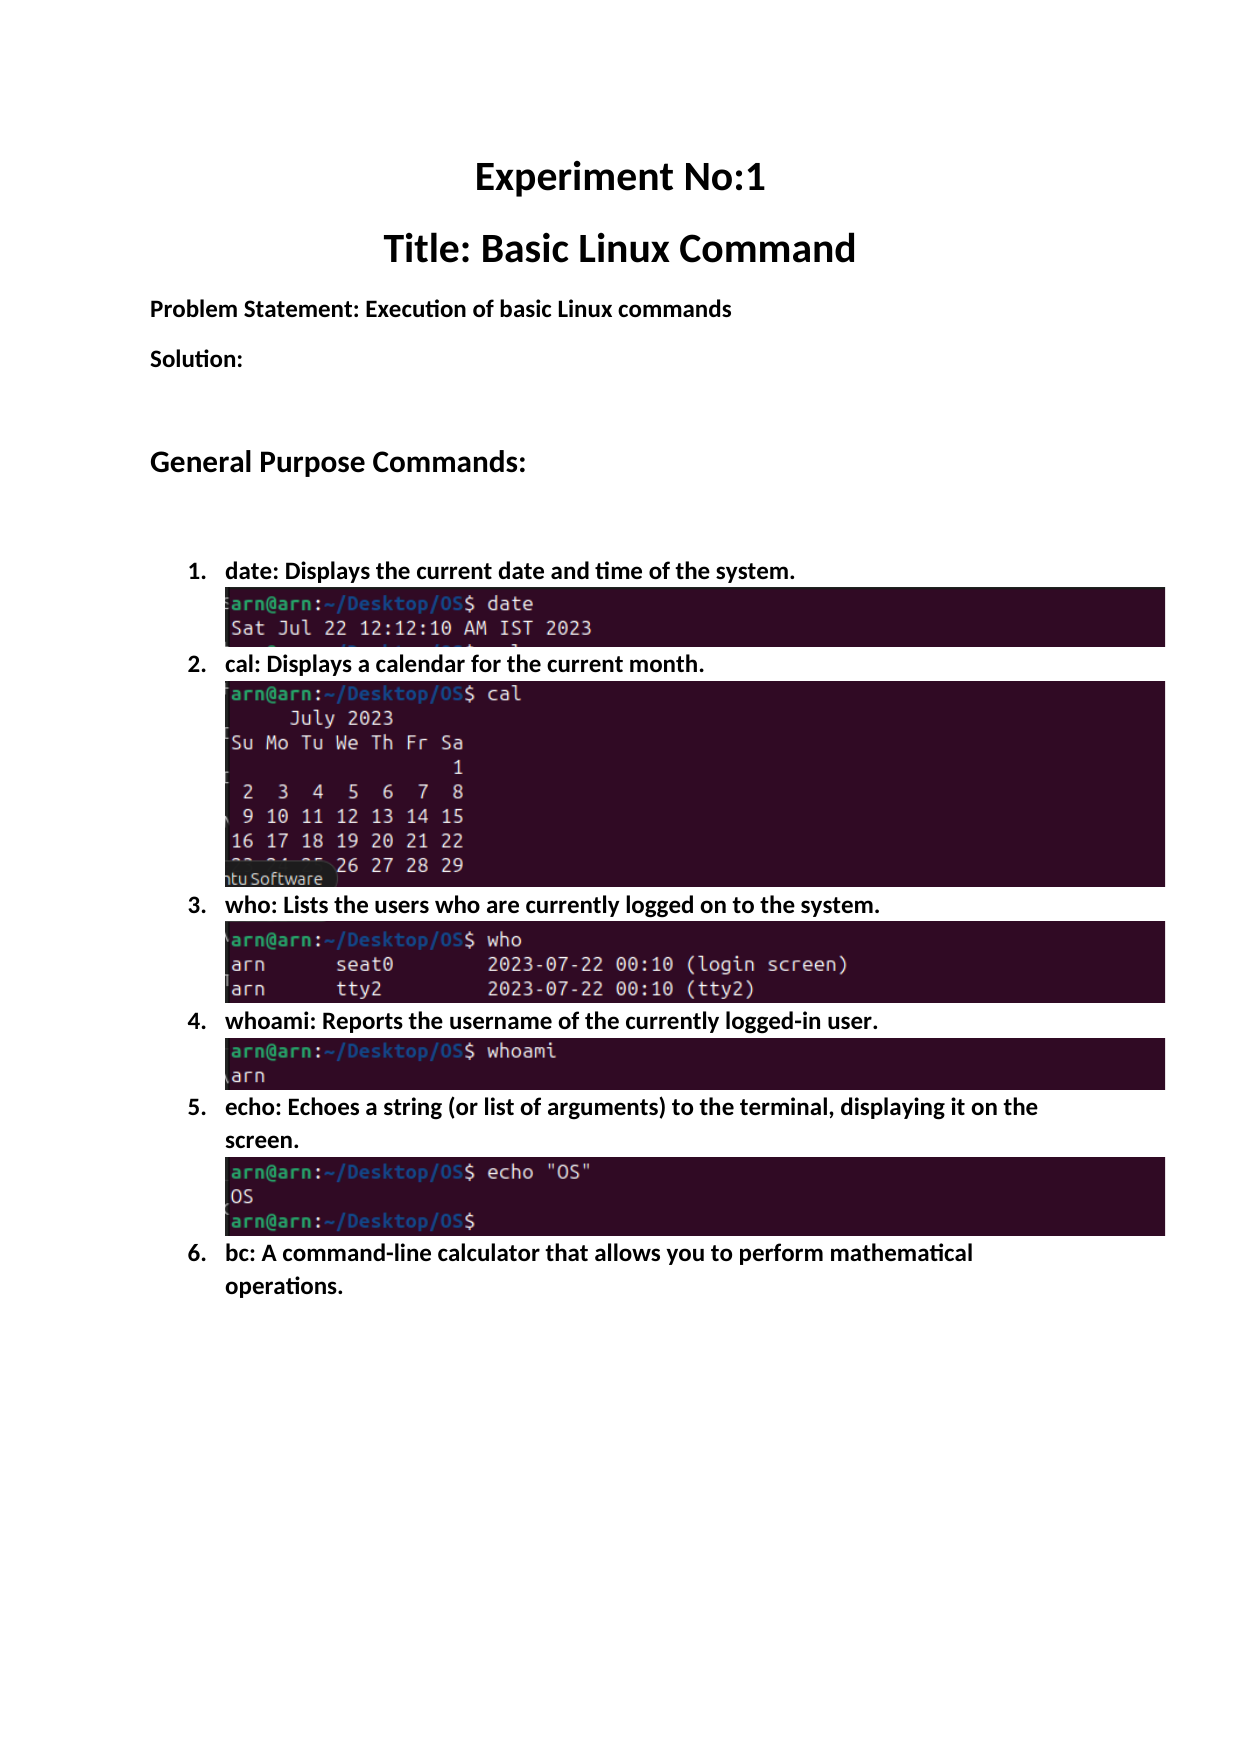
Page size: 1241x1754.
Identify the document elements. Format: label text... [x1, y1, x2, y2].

text Experiment No:1 [150, 150, 1090, 201]
list bc: A command-line calculator that allows you to perform mathematical operations. [187, 1237, 1090, 1301]
picture [225, 681, 1166, 887]
picture [225, 1038, 1166, 1090]
text Problem Statement: Execution of basic Linux commands [150, 293, 1090, 324]
text Solution: [150, 343, 1090, 373]
list echo: Echoes a string (or list of arguments) to the terminal, displaying it on the [187, 1091, 1090, 1122]
list date: Displays the current date and time of the system. [187, 555, 1090, 585]
list screen. [225, 1124, 1090, 1157]
text Title: Basic Linux Command [150, 222, 1090, 272]
list who: Lists the users who are currently logged on to the system. [187, 889, 1090, 919]
picture [225, 921, 1166, 1003]
picture [225, 1157, 1166, 1236]
list whoami: Reports the username of the currently logged-in user. [187, 1005, 1090, 1036]
list cal: Displays a calendar for the current month. [187, 649, 1090, 679]
picture [225, 587, 1166, 647]
text General Purpose Commands: [150, 442, 1090, 480]
